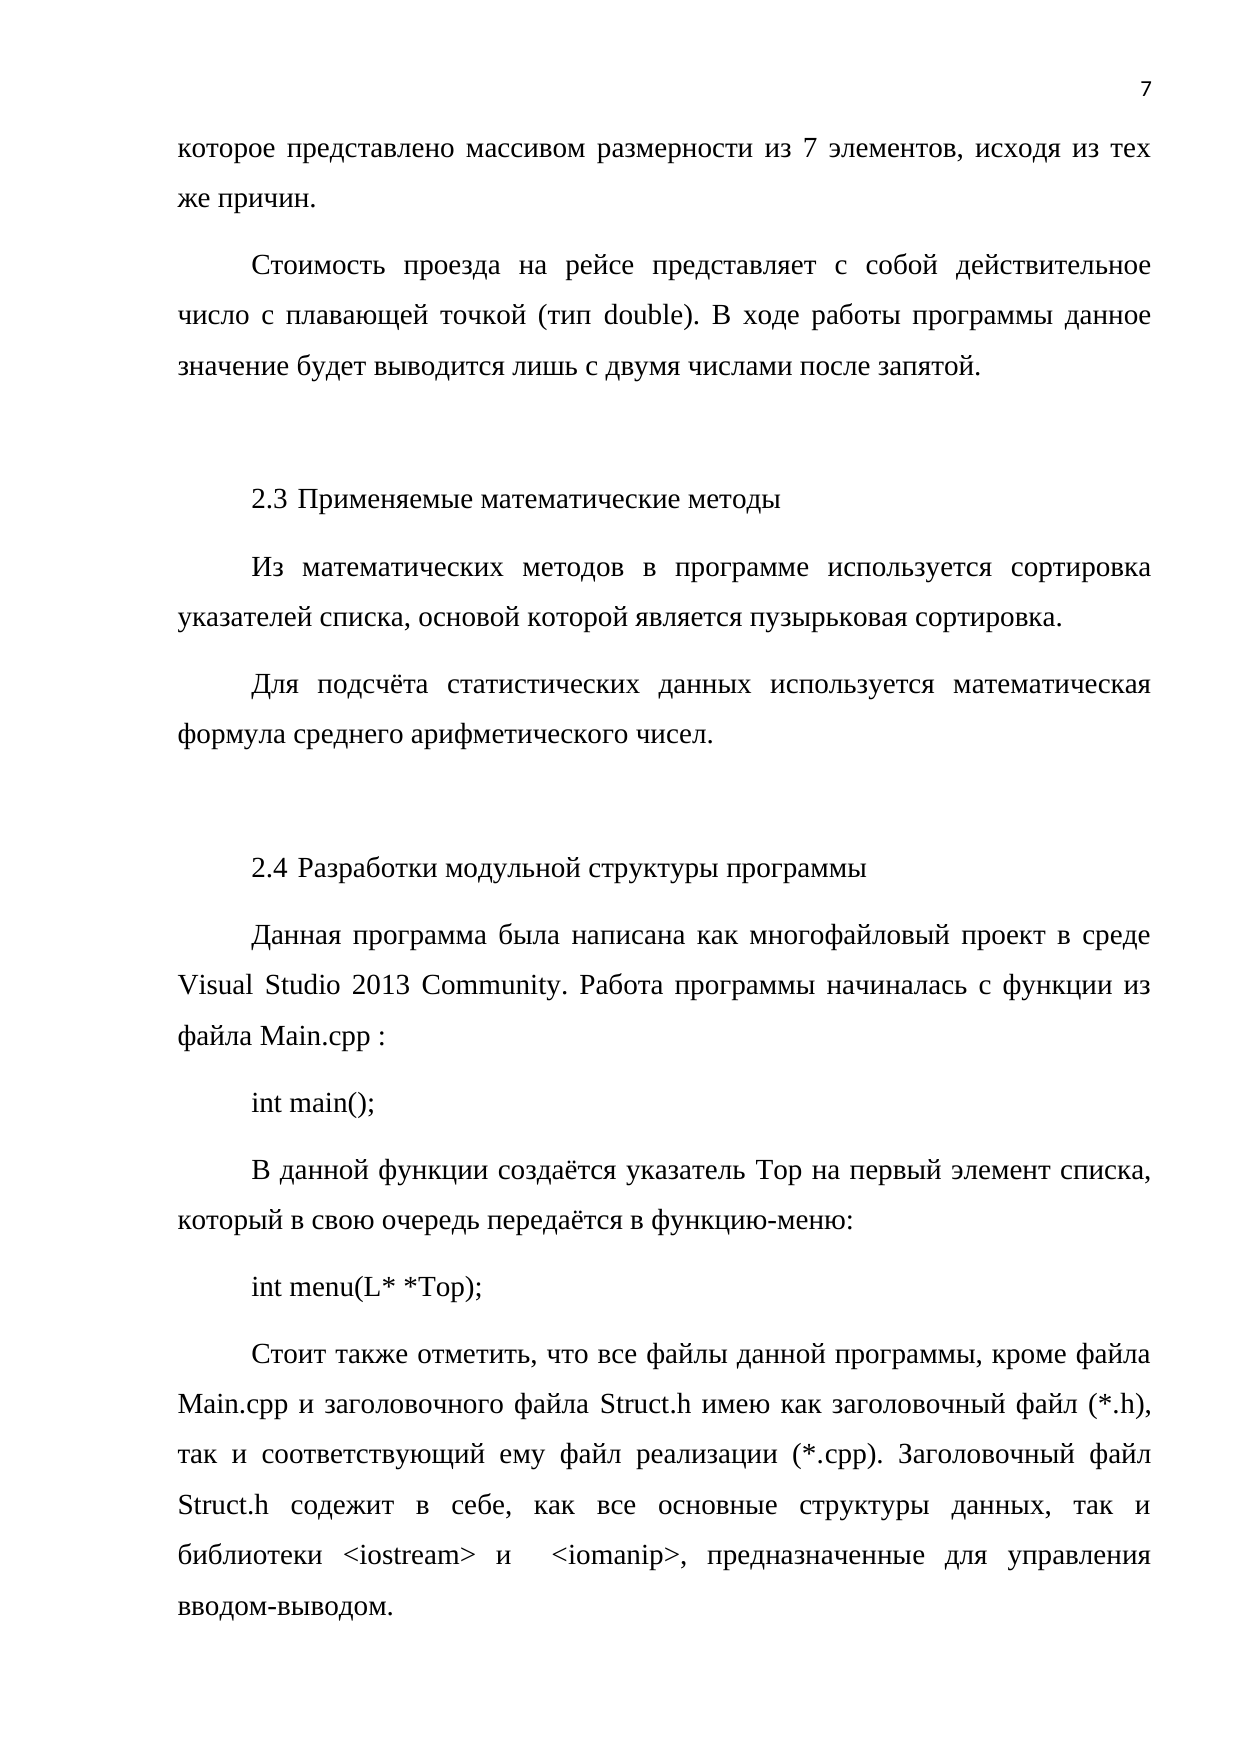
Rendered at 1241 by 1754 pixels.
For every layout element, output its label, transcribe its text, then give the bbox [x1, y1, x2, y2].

list Применяемые математические методы [251, 482, 1152, 515]
text Для подсчёта статистических данных используется математическая формула среднего арифметического чисел. [177, 666, 1152, 750]
list Разработки модульной структуры программы [251, 850, 1152, 884]
text Стоит также отметить, что все файлы данной программы, кроме файла Main.cpp и заголовочного файла Struct.h имею как заголовочный файл (*.h), так и соответствующий ему файл реализации (*.cpp). Заголовочный файл Struct.h содежит в себе, как все основные структуры данных, так и библиотеки <iostream> и <iomanip>, предназначенные для управления вводом-выводом. [177, 1336, 1152, 1621]
text Стоимость проезда на рейсе представляет с собой действительное число с плавающей точкой (тип double). В ходе работы программы данное значение будет выводится лишь с двумя числами после запятой. [177, 247, 1152, 381]
text Из математических методов в программе используется сортировка указателей списка, основой которой является пузырьковая сортировка. [177, 549, 1152, 632]
text int main(); [177, 1085, 1152, 1118]
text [177, 130, 1152, 214]
text int menu(L* *Top); [177, 1269, 1152, 1303]
text В данной функции создаётся указатель Top на первый элемент списка, который в свою очередь передаётся в функцию-меню: [177, 1152, 1152, 1236]
text Данная программа была написана как многофайловый проект в среде Visual Studio 2013 Community. Работа программы начиналась с функции из файла Main.cpp : [177, 917, 1152, 1051]
